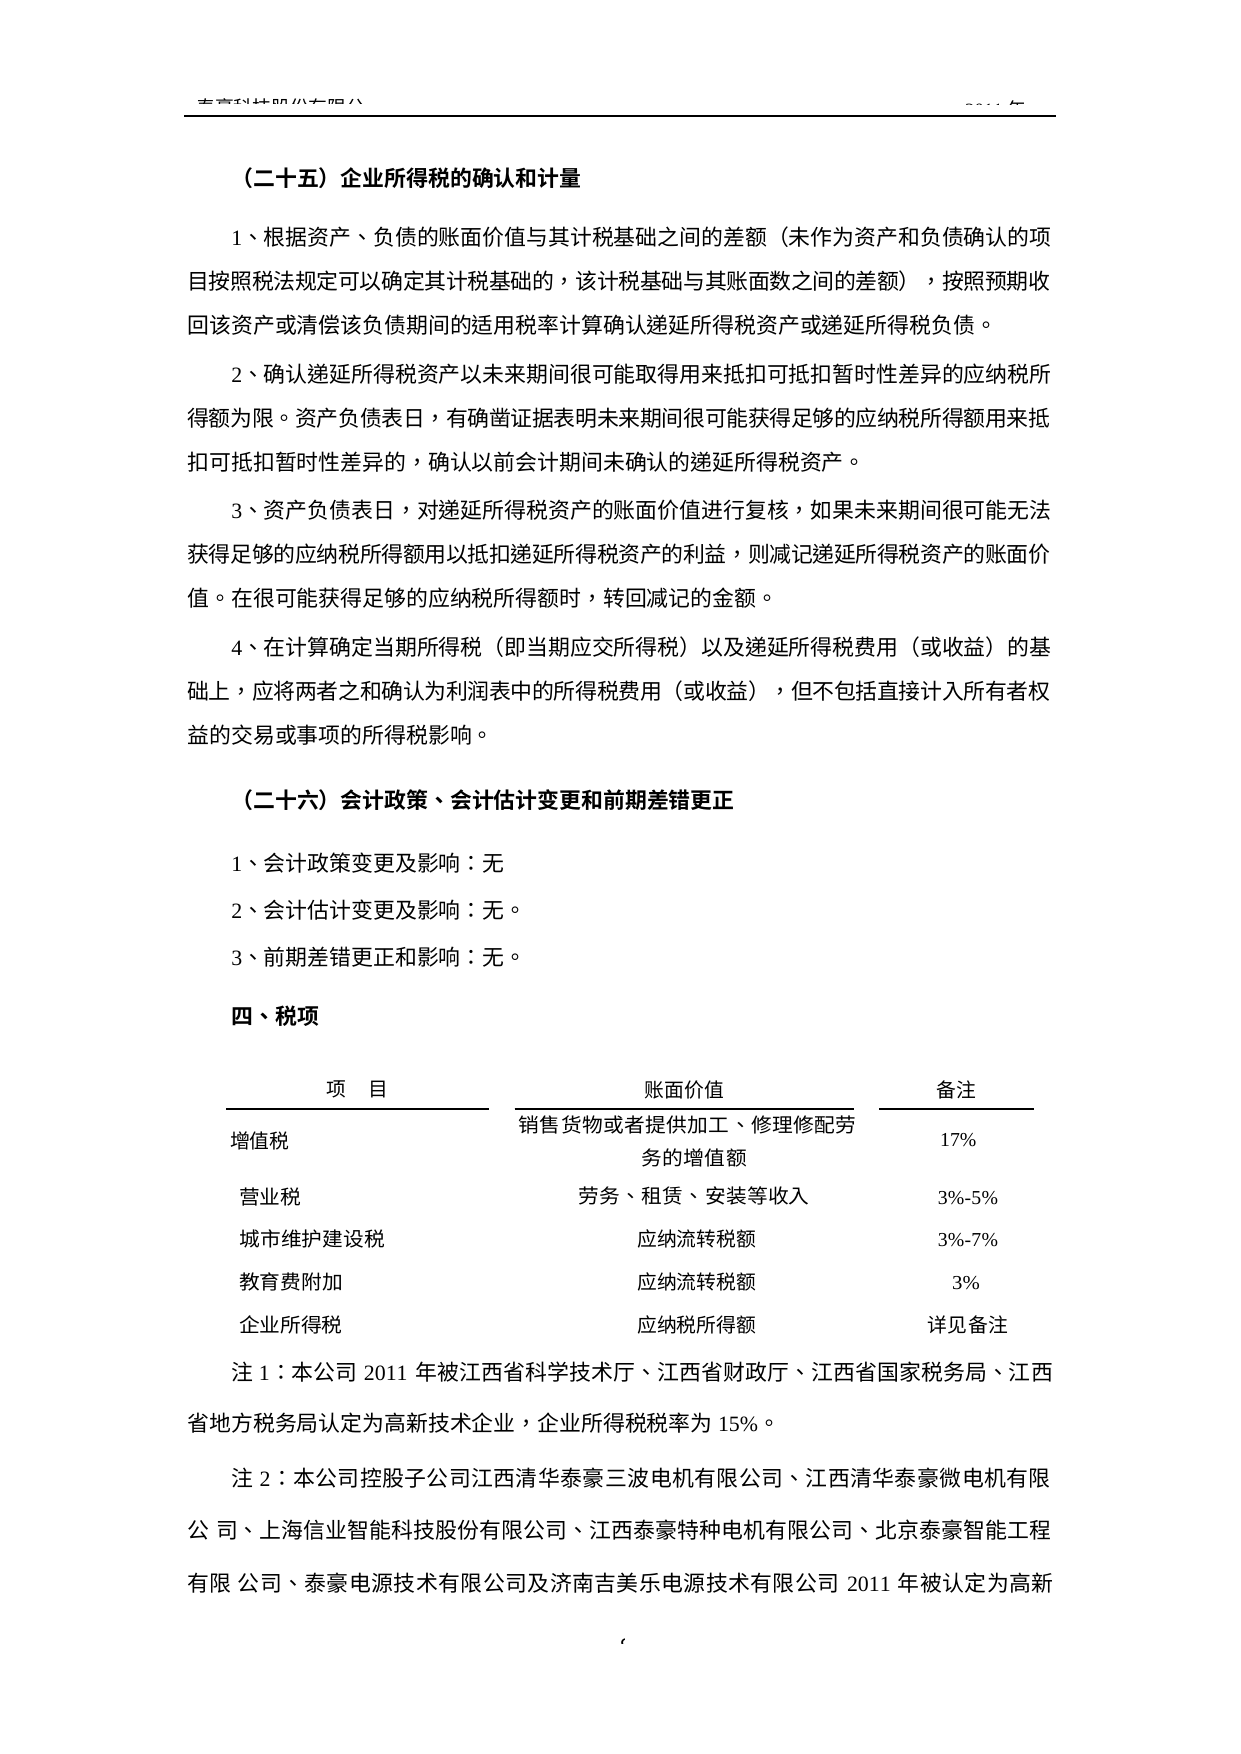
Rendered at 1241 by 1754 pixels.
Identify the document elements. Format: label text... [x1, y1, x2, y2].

text 项 目 账面价值 备注 增值税 销售货物或者提供加工、修理修配劳 [230, 1069, 978, 1140]
text 3、资产负债表日，对递延所得税资产的账面价值进行复核，如果未来期间很可能无法 获得足够的应纳税所得额用以抵扣递延所得税资产的利益，则减记递延所得税资产的账面价 值。在很可能获得足够的应纳税所得额时，转回减记的金额。 [187, 495, 1053, 613]
text 2、确认递延所得税资产以未来期间很可能取得用来抵扣可抵扣暂时性差异的应纳税所 得额为限。资产负债表日，有确凿证据表明未来期间很可能获得足够的应纳税所得额用来抵 扣可抵扣暂时性差异的，确认以前会计期间未确认的递延所得税资产。 [187, 359, 1053, 477]
text 2、会计估计变更及影响：无。 [231, 895, 1055, 925]
text 1、会计政策变更及影响：无 [231, 848, 1055, 878]
subtitle （二十六）会计政策、会计估计变更和前期差错更正 [231, 785, 1055, 815]
text 1、根据资产、负债的账面价值与其计税基础之间的差额（未作为资产和负债确认的项 目按照税法规定可以确定其计税基础的，该计税基础与其账面数之间的差额），按照预期收 回该资产或清偿该负债期间的适用税率计算确认递延所得税资产或递延所得税负债。 [187, 222, 1053, 340]
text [187, 1463, 1054, 1598]
text 注 1：本公司 2011 年被江西省科学技术厅、江西省财政厅、江西省国家税务局、江西 省地方税务局认定为高新技术企业，企业所得税税率为 15%。 [187, 1357, 1053, 1438]
text 4、在计算确定当期所得税（即当期应交所得税）以及递延所得税费用（或收益）的基 础上，应将两者之和确认为利润表中的所得税费用（或收益），但不包括直接计入所有者权 益的交易或事项的所得税影响。 [187, 632, 1053, 750]
text 3、前期差错更正和影响：无。 四、税项 [231, 942, 528, 1031]
subtitle （二十五）企业所得税的确认和计量 [231, 163, 1055, 192]
